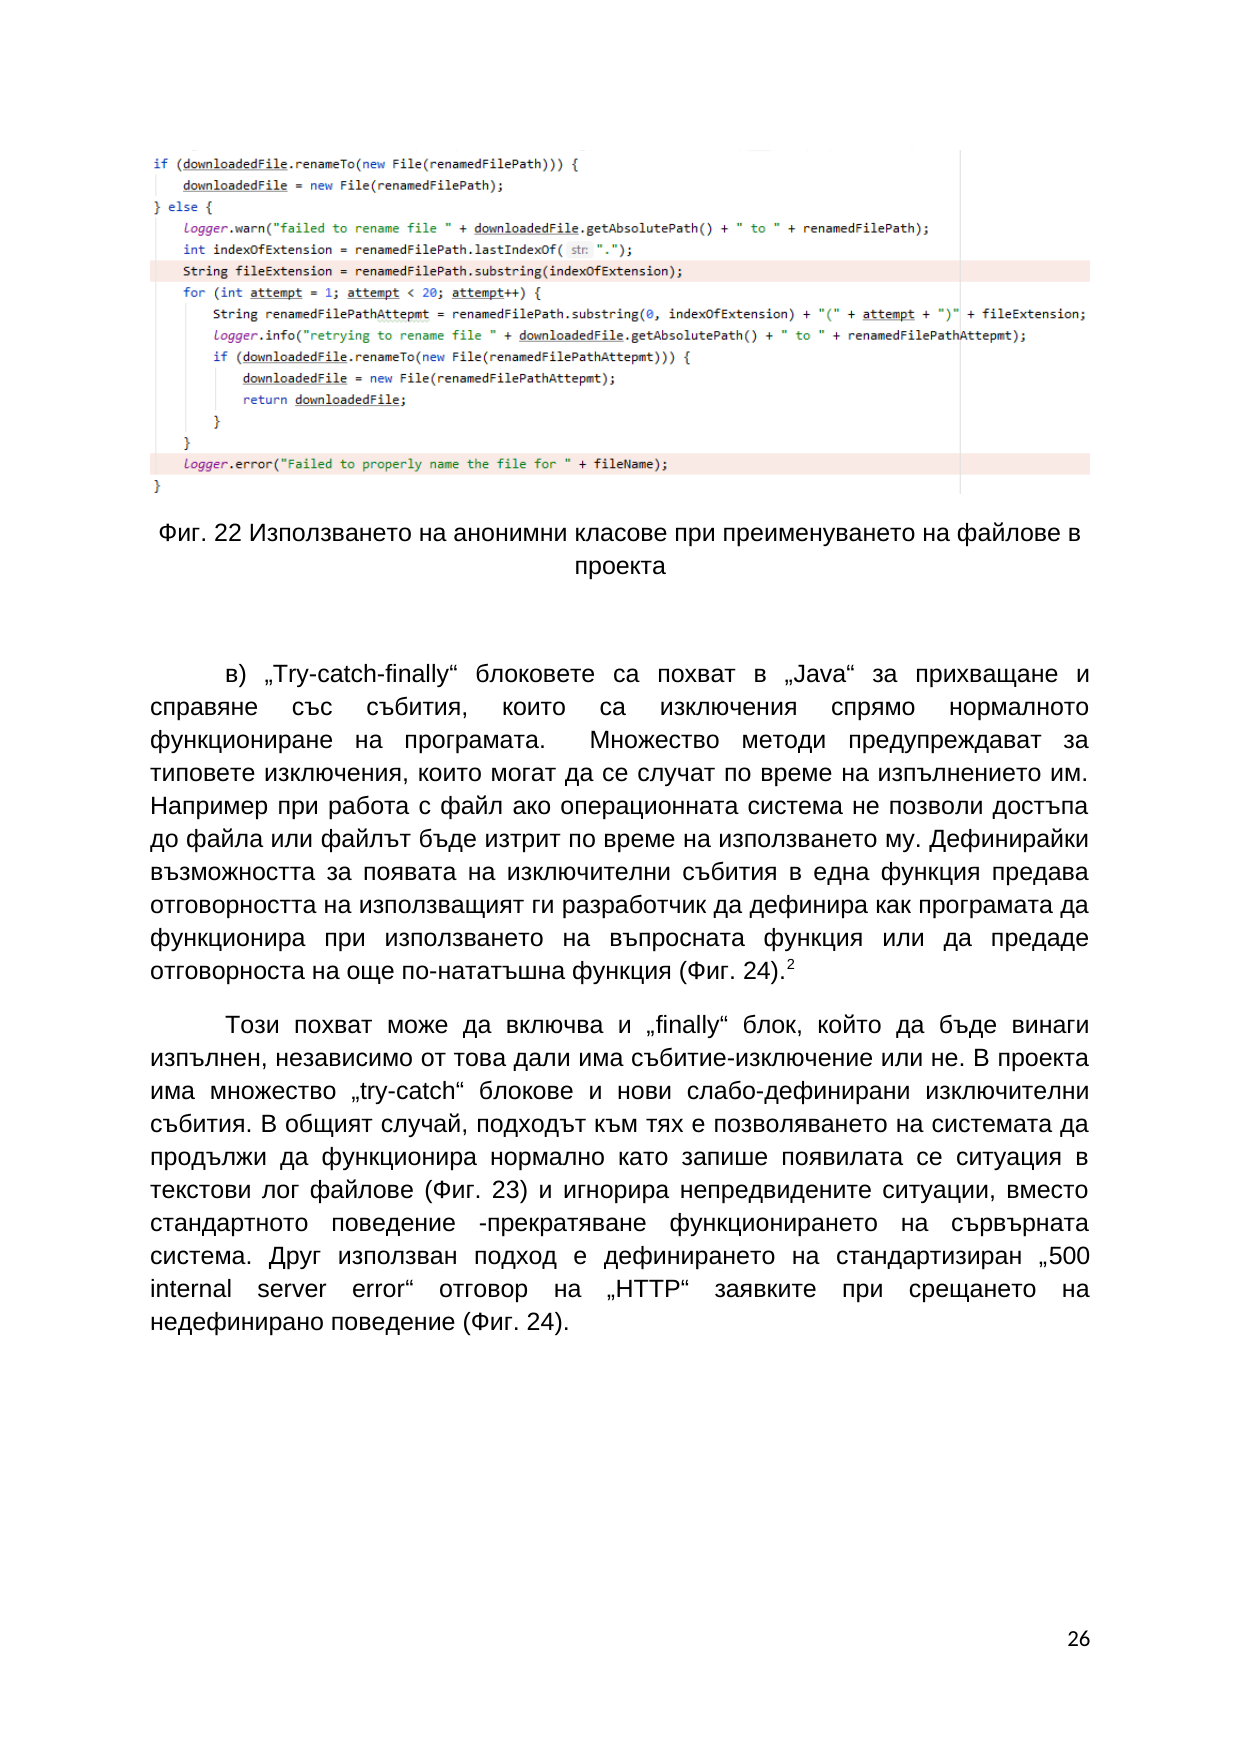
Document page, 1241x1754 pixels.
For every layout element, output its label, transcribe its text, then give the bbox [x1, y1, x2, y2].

text Този похват може да включва и „finally“ блок, който да бъде винаги изпълнен, независимо от това дали има събитие-изключение или не. В проекта има множество „try-catch“ блокове и нови слабо-дефинирани изключителни събития. В общият случай, подходът към тях е позволяването на системата да продължи да функционира нормално като запише появилата се ситуация в текстови лог файлове (Фиг. 23) и игнорира непредвидените ситуации, вместо стандартното поведение -прекратяване функционирането на сървърната система. Друг използван подход е дефинирането на стандартизиран „500 internal server error“ отговор на „HTTP“ заявките при срещането на недефинирано поведение (Фиг. 24). [150, 1010, 1090, 1336]
text Фиг. 22 Използването на анонимни класове при преименуването на файлове в проекта [150, 518, 1090, 580]
text в) „Try-catch-finally“ блоковете са похват в „Java“ за прихващане и справяне със събития, които са изключения спрямо нормалното функциониране на програмата. Множество методи предупреждават за типовете изключения, които могат да се случат по време на изпълнението им. Например при работа с файл ако операционната система не позволи достъпа до файла или файлът бъде изтрит по време на използването му. Дефинирайки възможността за появата на изключителни събития в една функция предава отговорността на използващият ги разработчик да дефинира как програмата да функционира при използването на въпросната функция или да предаде отговорноста на още по-нататъшна функция (Фиг. 24).2 [150, 659, 1090, 985]
picture [150, 150, 1091, 494]
